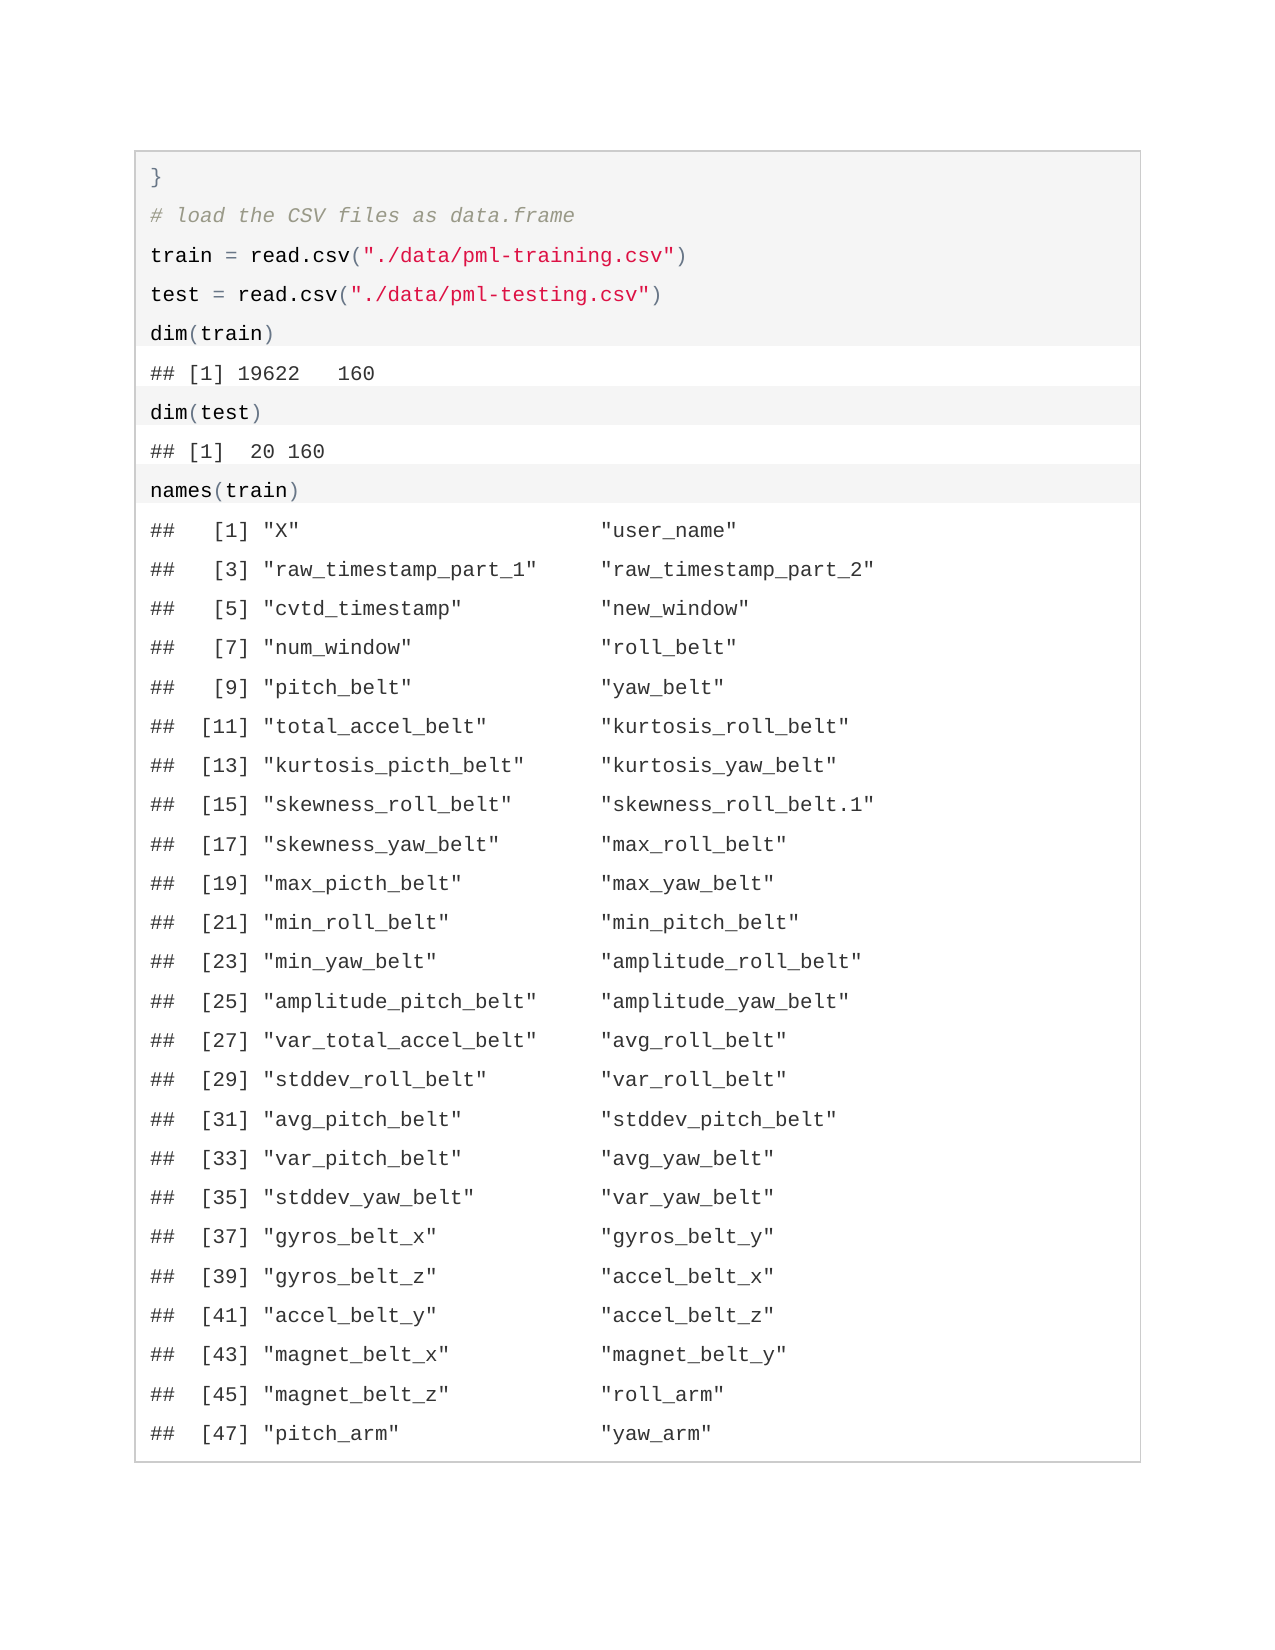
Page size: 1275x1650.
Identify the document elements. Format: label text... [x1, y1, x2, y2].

text ## [1] 20 160 [136, 425, 1140, 464]
text ## [15] "skewness_roll_belt" "skewness_roll_belt.1" [136, 778, 1140, 818]
text ## [21] "min_roll_belt" "min_pitch_belt" [136, 896, 1140, 935]
text ## [37] "gyros_belt_x" "gyros_belt_y" [136, 1210, 1140, 1249]
text ## [17] "skewness_yaw_belt" "max_roll_belt" [136, 818, 1140, 857]
text ## [27] "var_total_accel_belt" "avg_roll_belt" [136, 1014, 1140, 1053]
text ## [7] "num_window" "roll_belt" [136, 621, 1140, 661]
text ## [25] "amplitude_pitch_belt" "amplitude_yaw_belt" [136, 975, 1140, 1014]
text ## [29] "stddev_roll_belt" "var_roll_belt" [136, 1053, 1140, 1092]
text ## [33] "var_pitch_belt" "avg_yaw_belt" [136, 1132, 1140, 1171]
text ## [3] "raw_timestamp_part_1" "raw_timestamp_part_2" [136, 543, 1140, 582]
text ## [23] "min_yaw_belt" "amplitude_roll_belt" [136, 935, 1140, 975]
text names(train) [136, 464, 1140, 503]
text ## [1] 19622 160 [136, 346, 1140, 386]
text ## [19] "max_picth_belt" "max_yaw_belt" [136, 857, 1140, 896]
text ## [45] "magnet_belt_z" "roll_arm" [136, 1367, 1140, 1407]
text ## [43] "magnet_belt_x" "magnet_belt_y" [136, 1328, 1140, 1367]
text ## [1] "X" "user_name" [136, 503, 1140, 543]
text } [136, 152, 1140, 189]
text # load the CSV files as data.frame [136, 189, 1140, 228]
text ## [5] "cvtd_timestamp" "new_window" [136, 582, 1140, 621]
text dim(test) [136, 386, 1140, 425]
text test = read.csv("./data/pml-testing.csv") [136, 268, 1140, 307]
text ## [39] "gyros_belt_z" "accel_belt_x" [136, 1249, 1140, 1289]
text ## [41] "accel_belt_y" "accel_belt_z" [136, 1289, 1140, 1328]
text ## [47] "pitch_arm" "yaw_arm" [136, 1407, 1140, 1461]
text dim(train) [136, 307, 1140, 346]
text ## [13] "kurtosis_picth_belt" "kurtosis_yaw_belt" [136, 739, 1140, 778]
text ## [31] "avg_pitch_belt" "stddev_pitch_belt" [136, 1092, 1140, 1132]
text ## [9] "pitch_belt" "yaw_belt" [136, 661, 1140, 700]
text ## [35] "stddev_yaw_belt" "var_yaw_belt" [136, 1171, 1140, 1210]
text ## [11] "total_accel_belt" "kurtosis_roll_belt" [136, 700, 1140, 739]
text train = read.csv("./data/pml-training.csv") [136, 228, 1140, 268]
